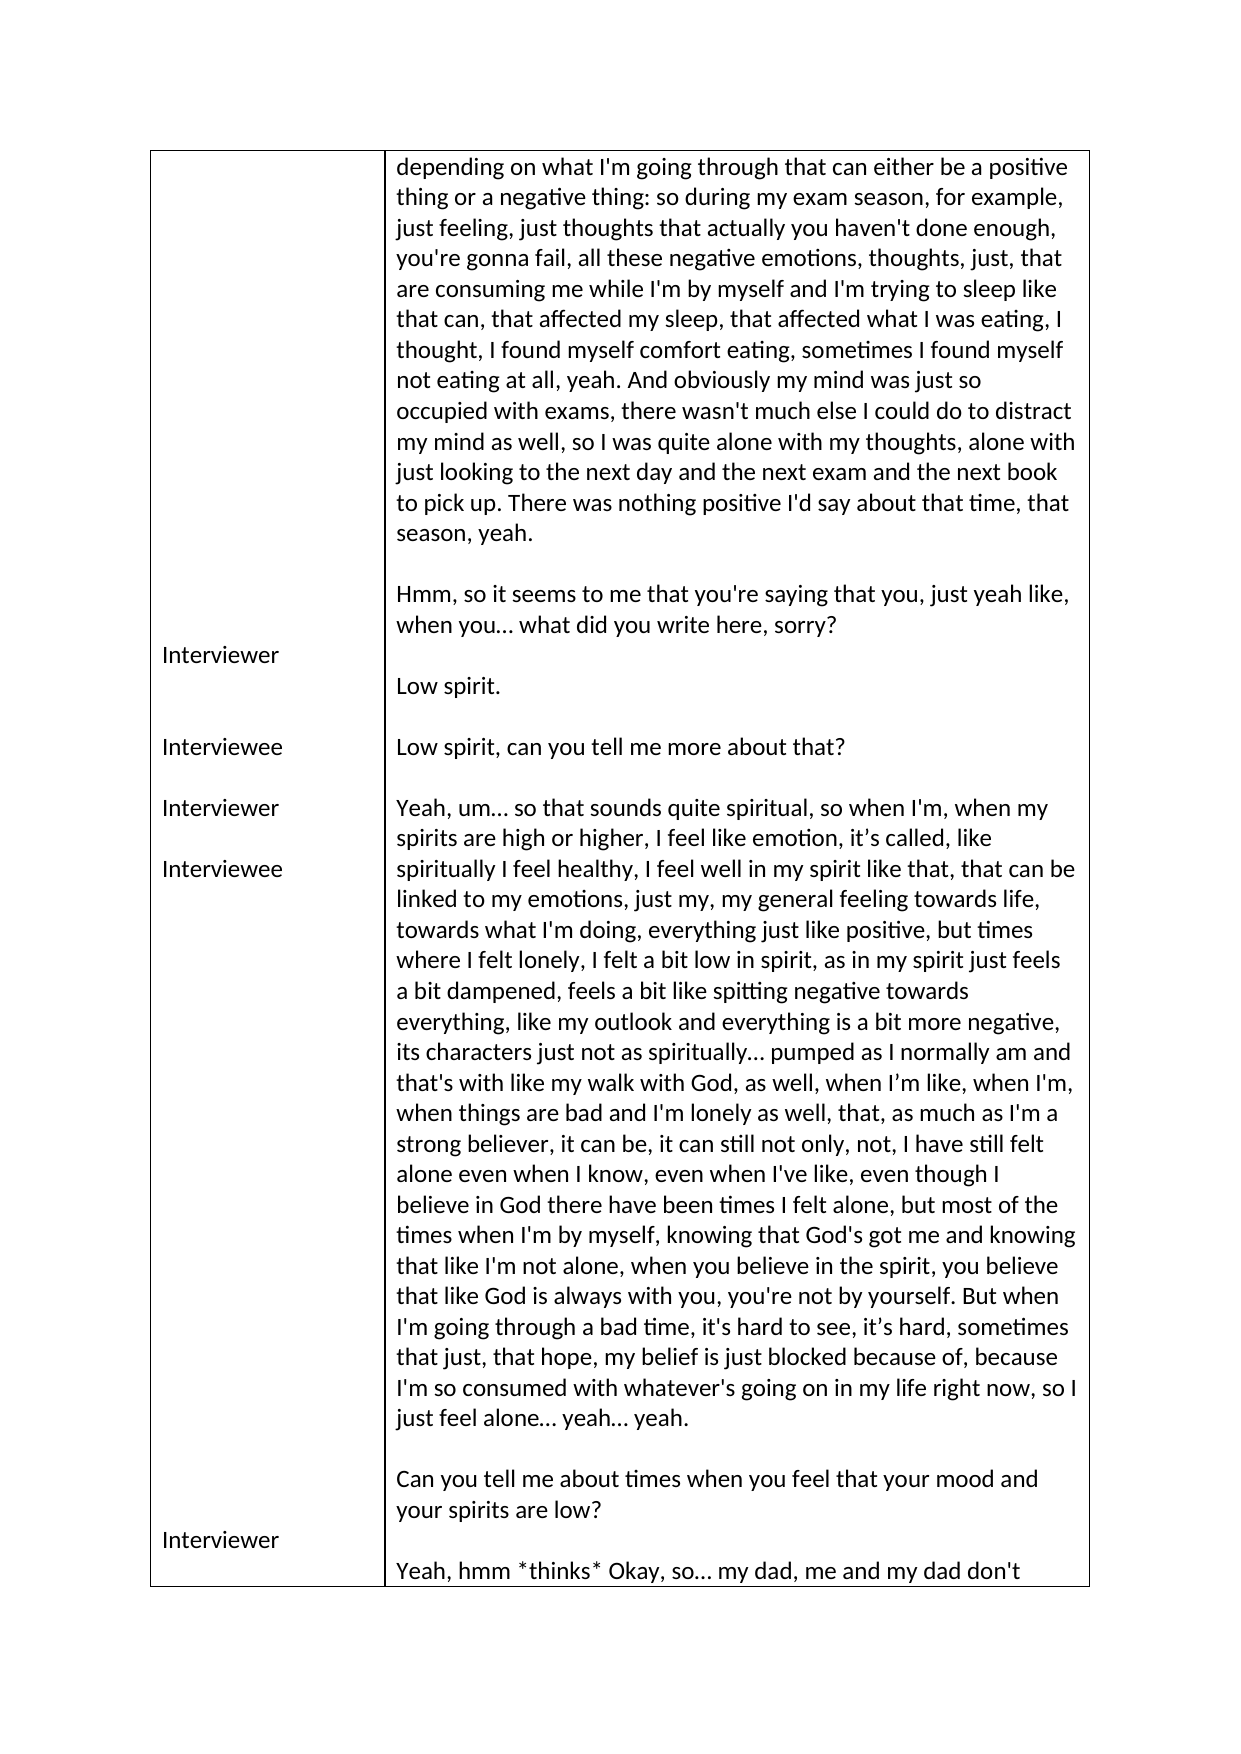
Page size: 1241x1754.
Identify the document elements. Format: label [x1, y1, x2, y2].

table_header [151, 151, 384, 1586]
table_header [386, 151, 1089, 1586]
